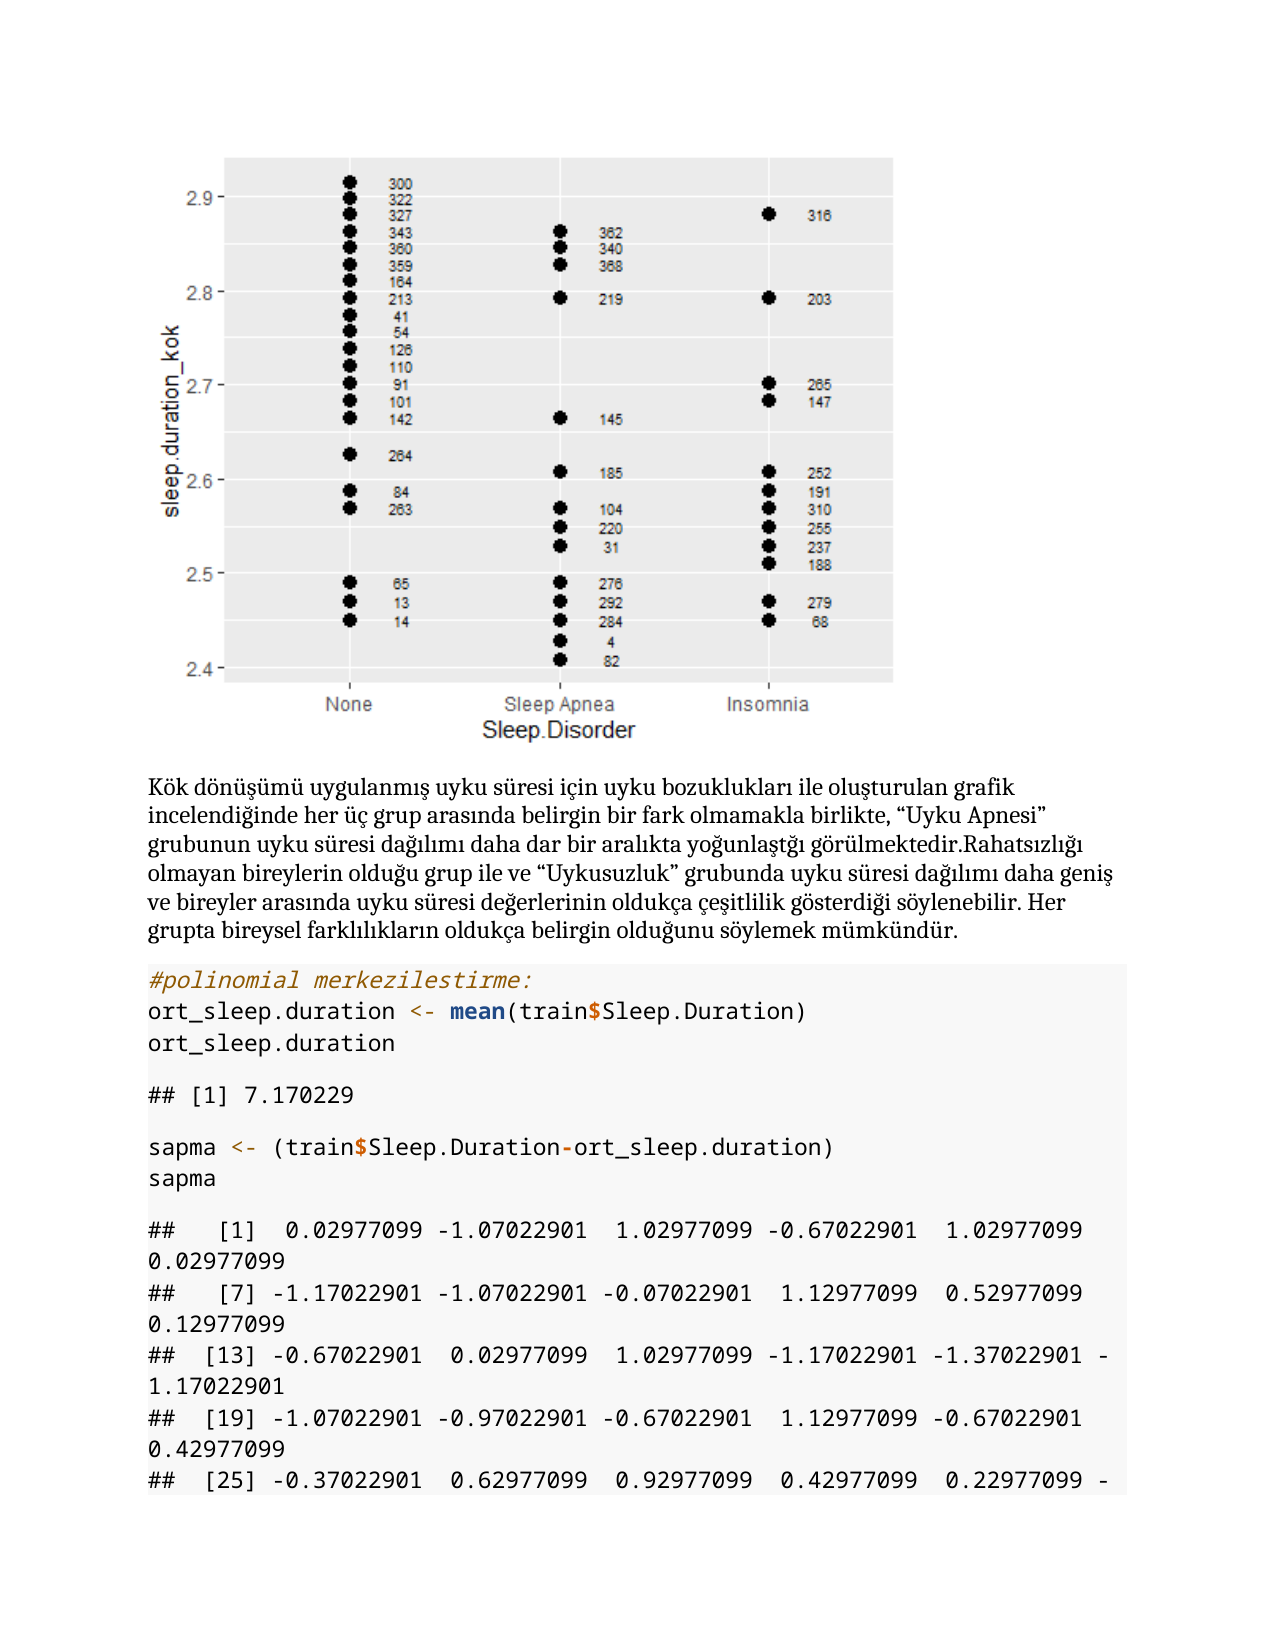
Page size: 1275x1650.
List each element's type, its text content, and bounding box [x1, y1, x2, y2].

text sapma <- (train$Sleep.Duration-ort_sleep.duration) sapma [216, 1131, 1127, 1193]
picture [147, 147, 906, 754]
text ## [1] 7.170229 [148, 1078, 1127, 1110]
text Kök dönüşümü uygulanmış uyku süresi için uyku bozuklukları ile oluşturulan grafik incelendiğinde her üç grup arasında belirgin bir fark olmamakla birlikte, “Uyku Apnesi” grubunun uyku süresi dağılımı daha dar bir aralıkta yoğunlaştğı görülmektedir.Rahatsızlığı olmayan bireylerin olduğu grup ile ve “Uykusuzluk” grubunda uyku süresi dağılımı daha geniş ve bireyler arasında uyku süresi değerlerinin oldukça çeşitlilik gösterdiği söylenebilir. Her grupta bireysel farklılıkların oldukça belirgin olduğunu söylemek mümkündür. [148, 773, 1127, 945]
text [148, 1214, 1127, 1495]
text #polinomial merkezilestirme: ort_sleep.duration <- mean(train$Sleep.Duration) ort_sleep.duration [395, 964, 1127, 1058]
